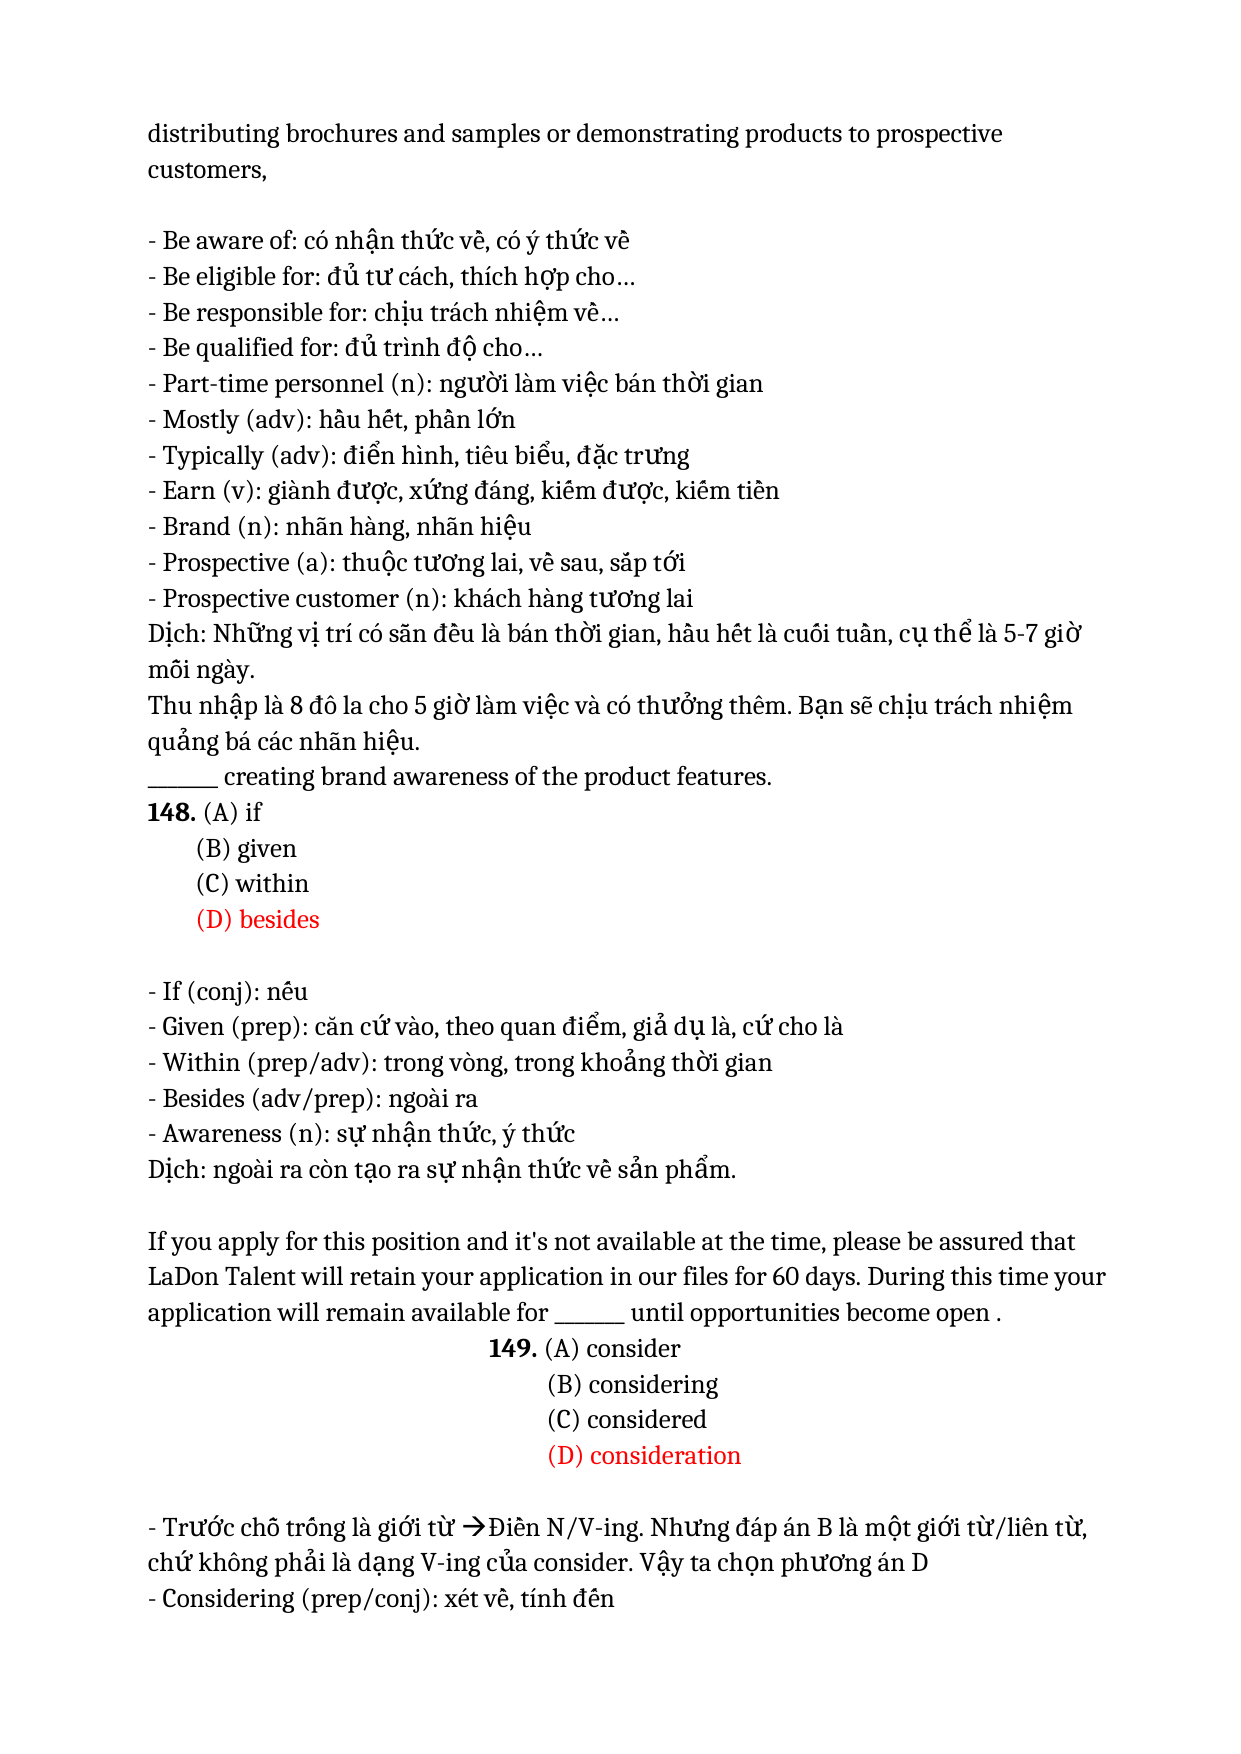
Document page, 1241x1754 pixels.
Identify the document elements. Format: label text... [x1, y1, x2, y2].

text - Typically (adv): điển hình, tiêu biểu, đặc trưng [148, 440, 1122, 471]
text - Besides (adv/prep): ngoài ra [148, 1083, 1122, 1114]
text - Be aware of: có nhận thức về, có ý thức về [148, 225, 1122, 256]
text - Considering (prep/conj): xét về, tính đến [148, 1583, 1122, 1614]
text - Brand (n): nhãn hàng, nhãn hiệu [148, 511, 1122, 542]
text distributing brochures and samples or demonstrating products to prospective customers, [148, 118, 1122, 185]
text 148. (A) if (B) given (C) within (D) besides [148, 797, 1122, 935]
text _______ creating brand awareness of the product features. [148, 761, 1122, 792]
text - Mostly (adv): hầu hết, phần lớn [148, 404, 1122, 435]
text Dịch: Những vị trí có sẵn đều là bán thời gian, hầu hết là cuối tuần, cụ thể là 5-7 giờ mỗi ngày. [148, 618, 1122, 685]
text - If (conj): nếu [148, 976, 1122, 1007]
text - Within (prep/adv): trong vòng, trong khoảng thời gian [148, 1047, 1122, 1078]
text - Be qualified for: đủ trình độ cho… [148, 332, 1122, 364]
text - Prospective (a): thuộc tương lai, về sau, sắp tới [148, 547, 1122, 578]
text Dịch: ngoài ra còn tạo ra sự nhận thức về sản phẩm. [148, 1154, 1122, 1185]
text - Awareness (n): sự nhận thức, ý thức [148, 1118, 1122, 1150]
text - Part-time personnel (n): người làm việc bán thời gian [148, 368, 1122, 399]
text - Trước chỗ trống là giới từ Điền N/V-ing. Nhưng đáp án B là một giới từ/liên từ, chứ không phải là dạng V-ing của consider. Vậy ta chọn phương án D [148, 1512, 1122, 1578]
text - Be eligible for: đủ tư cách, thích hợp cho… [148, 261, 1122, 292]
text - Earn (v): giành được, xứng đáng, kiếm được, kiếm tiền [148, 475, 1122, 507]
text - Given (prep): căn cứ vào, theo quan điểm, giả dụ là, cứ cho là [148, 1011, 1122, 1042]
text - Prospective customer (n): khách hàng tương lai [148, 583, 1122, 614]
text If you apply for this position and it's not available at the time, please be assured that LaDon Talent will retain your application in our files for 60 days. During this time your application will remain available for _______ until opportunities become open . 149. (A) consider (B) considering (C) considered (D) consideration [148, 1226, 1122, 1471]
text - Be responsible for: chịu trách nhiệm về… [148, 297, 1122, 328]
text Thu nhập là 8 đô la cho 5 giờ làm việc và có thưởng thêm. Bạn sẽ chịu trách nhiệm quảng bá các nhãn hiệu. [148, 690, 1122, 757]
